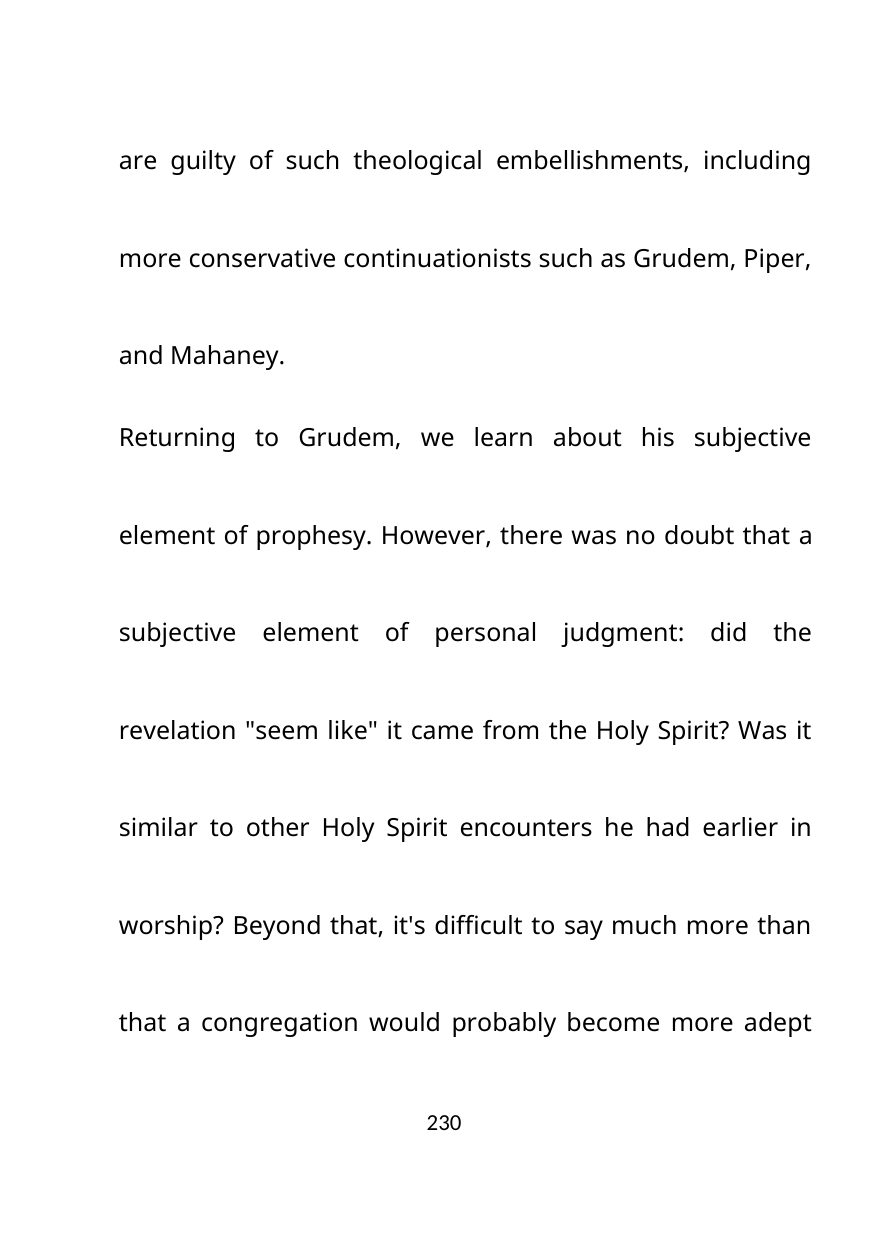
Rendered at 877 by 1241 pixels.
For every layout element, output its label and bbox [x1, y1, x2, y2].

text [119, 127, 812, 387]
text [119, 404, 812, 1054]
